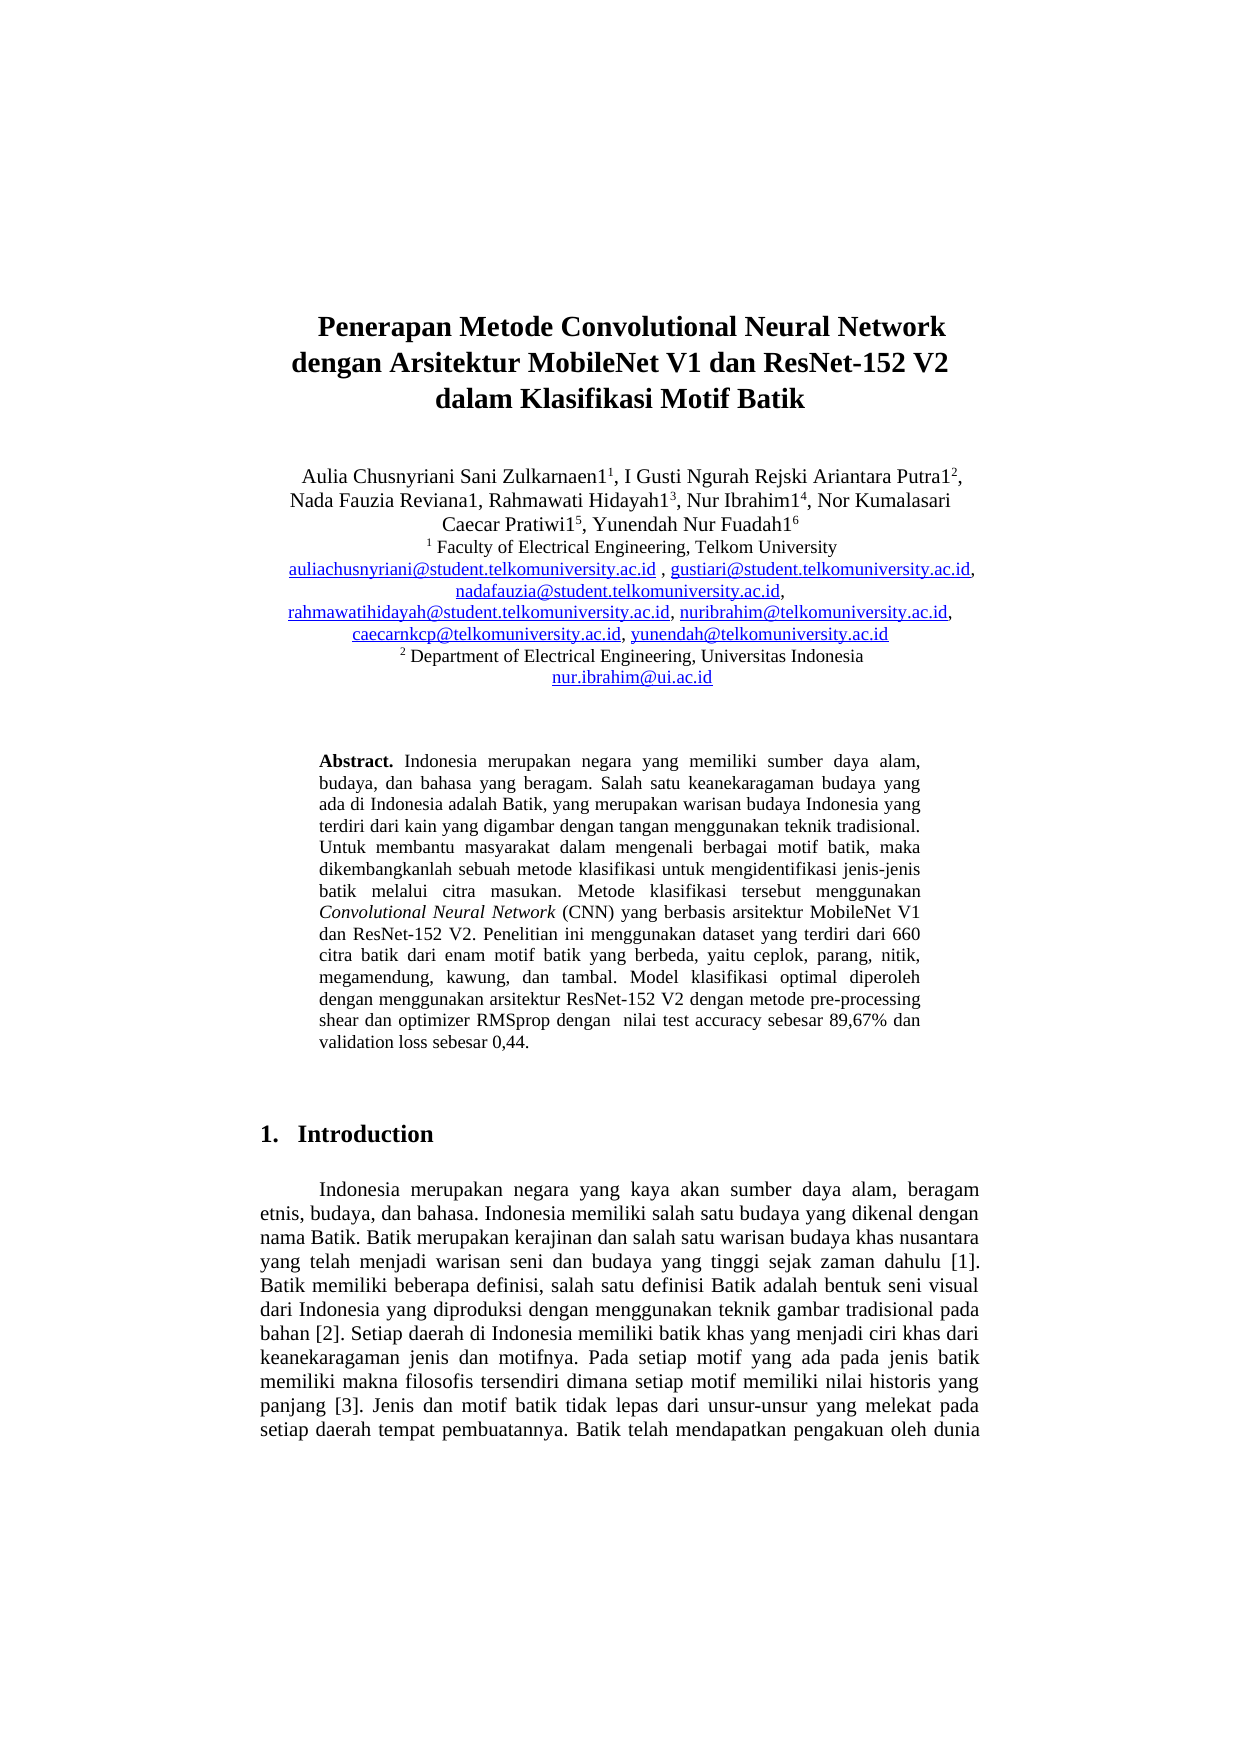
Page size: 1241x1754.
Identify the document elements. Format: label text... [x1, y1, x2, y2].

text 2 Department of Electrical Engineering, Universitas Indonesia [260, 644, 980, 666]
text 1 Faculty of Electrical Engineering, Telkom University [260, 536, 980, 558]
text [260, 1177, 980, 1441]
text nur.ibrahim@ui.ac.id [260, 666, 980, 688]
text Abstract. Indonesia merupakan negara yang memiliki sumber daya alam, budaya, dan bahasa yang beragam. Salah satu keanekaragaman budaya yang ada di Indonesia adalah Batik, yang merupakan warisan budaya Indonesia yang terdiri dari kain yang digambar dengan tangan menggunakan teknik tradisional. Untuk membantu masyarakat dalam mengenali berbagai motif batik, maka dikembangkanlah sebuah metode klasifikasi untuk mengidentifikasi jenis-jenis batik melalui citra masukan. Metode klasifikasi tersebut menggunakan Convolutional Neural Network (CNN) yang berbasis arsitektur MobileNet V1 dan ResNet-152 V2. Penelitian ini menggunakan dataset yang terdiri dari 660 citra batik dari enam motif batik yang berbeda, yaitu ceplok, parang, nitik, megamendung, kawung, dan tambal. Model klasifikasi optimal diperoleh dengan menggunakan arsitektur ResNet-152 V2 dengan metode pre-processing shear dan optimizer RMSprop dengan nilai test accuracy sebesar 89,67% dan validation loss sebesar 0,44. [319, 750, 921, 1052]
subtitle Introduction [260, 1119, 980, 1147]
text auliachusnyriani@student.telkomuniversity.ac.id , gustiari@student.telkomuniversity.ac.id, nadafauzia@student.telkomuniversity.ac.id, rahmawatihidayah@student.telkomuniversity.ac.id, nuribrahim@telkomuniversity.ac.id, caecarnkcp@telkomuniversity.ac.id, yunendah@telkomuniversity.ac.id [260, 558, 980, 644]
title Penerapan Metode Convolutional Neural Network dengan Arsitektur MobileNet V1 dan ResNet-152 V2 dalam Klasifikasi Motif Batik [260, 307, 980, 416]
text Aulia Chusnyriani Sani Zulkarnaen11, I Gusti Ngurah Rejski Ariantara Putra12, Nada Fauzia Reviana1, Rahmawati Hidayah13, Nur Ibrahim14, Nor Kumalasari Caecar Pratiwi15, Yunendah Nur Fuadah16 [260, 464, 980, 536]
